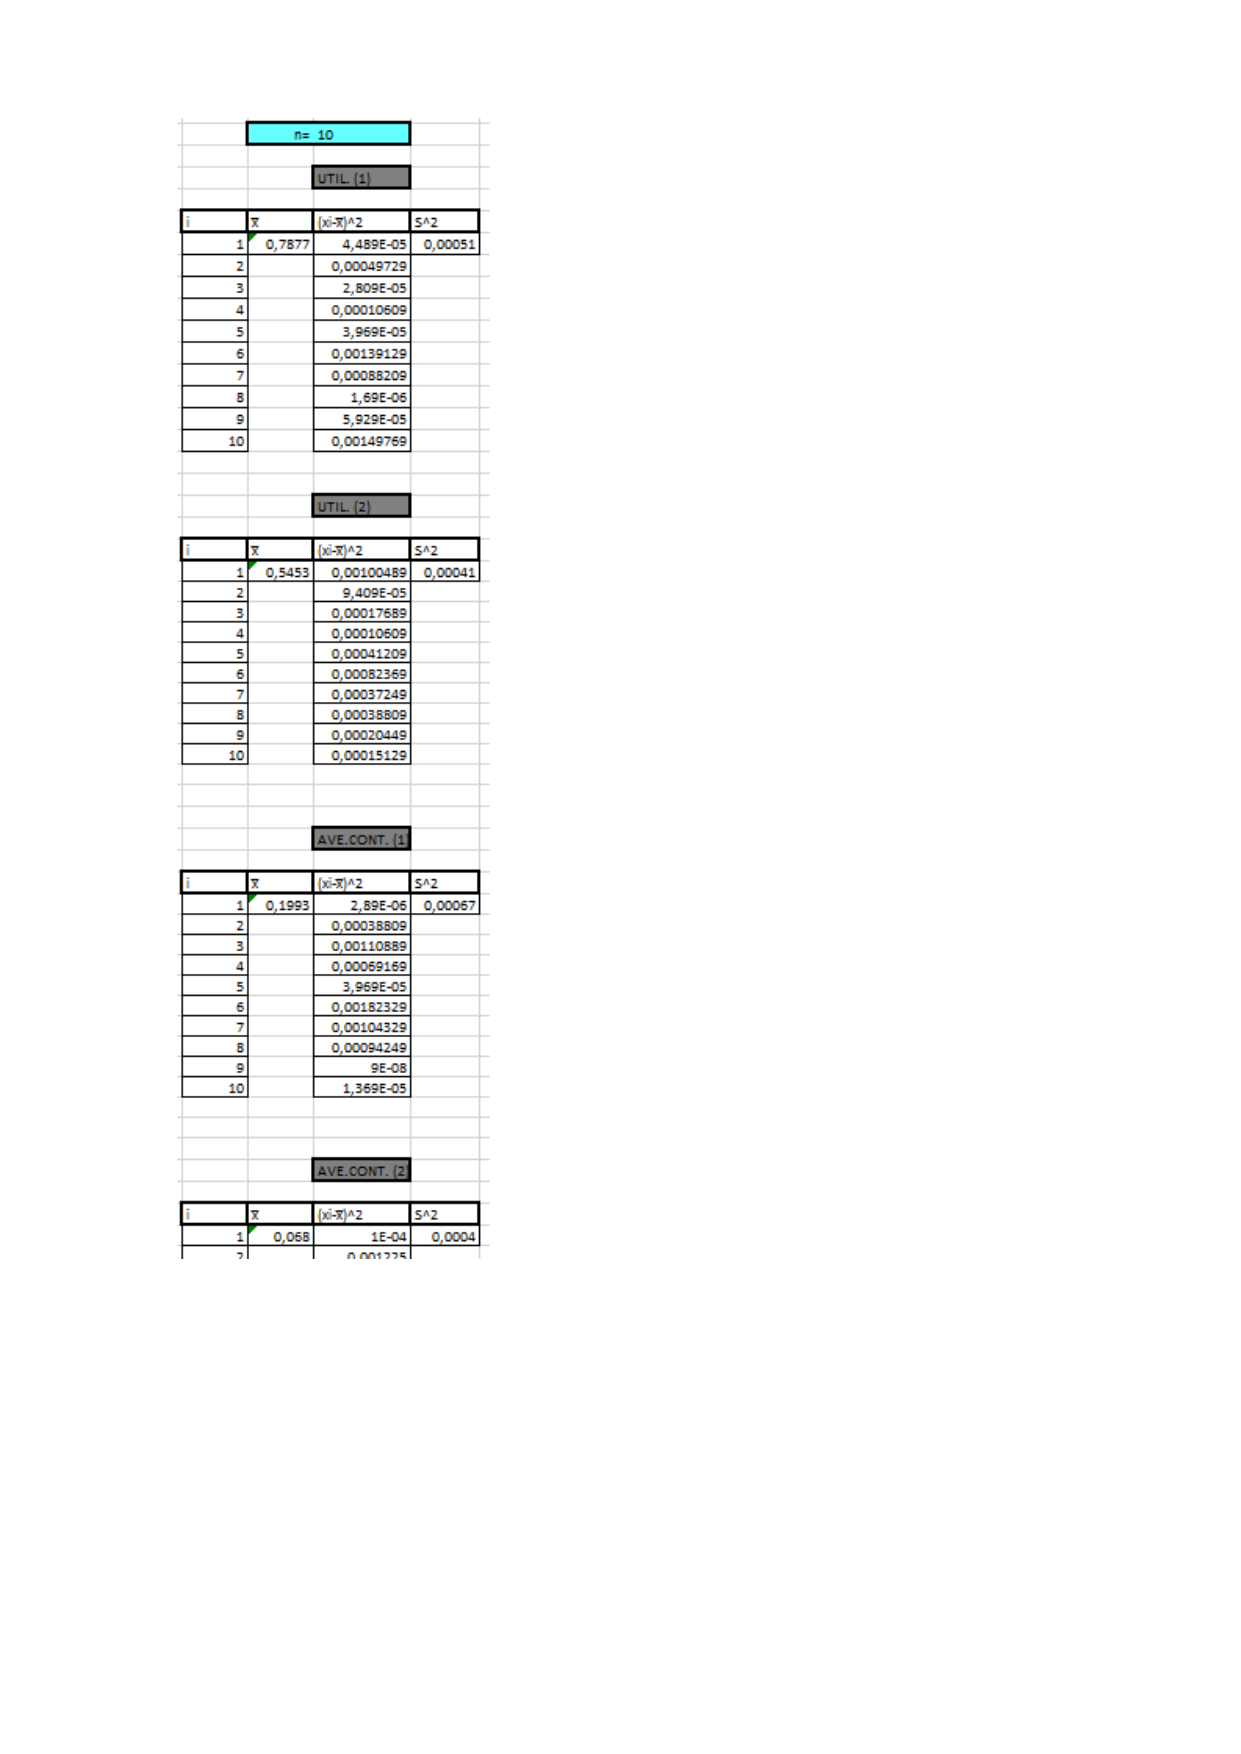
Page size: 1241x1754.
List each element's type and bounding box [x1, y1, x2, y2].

picture [177, 118, 490, 1259]
